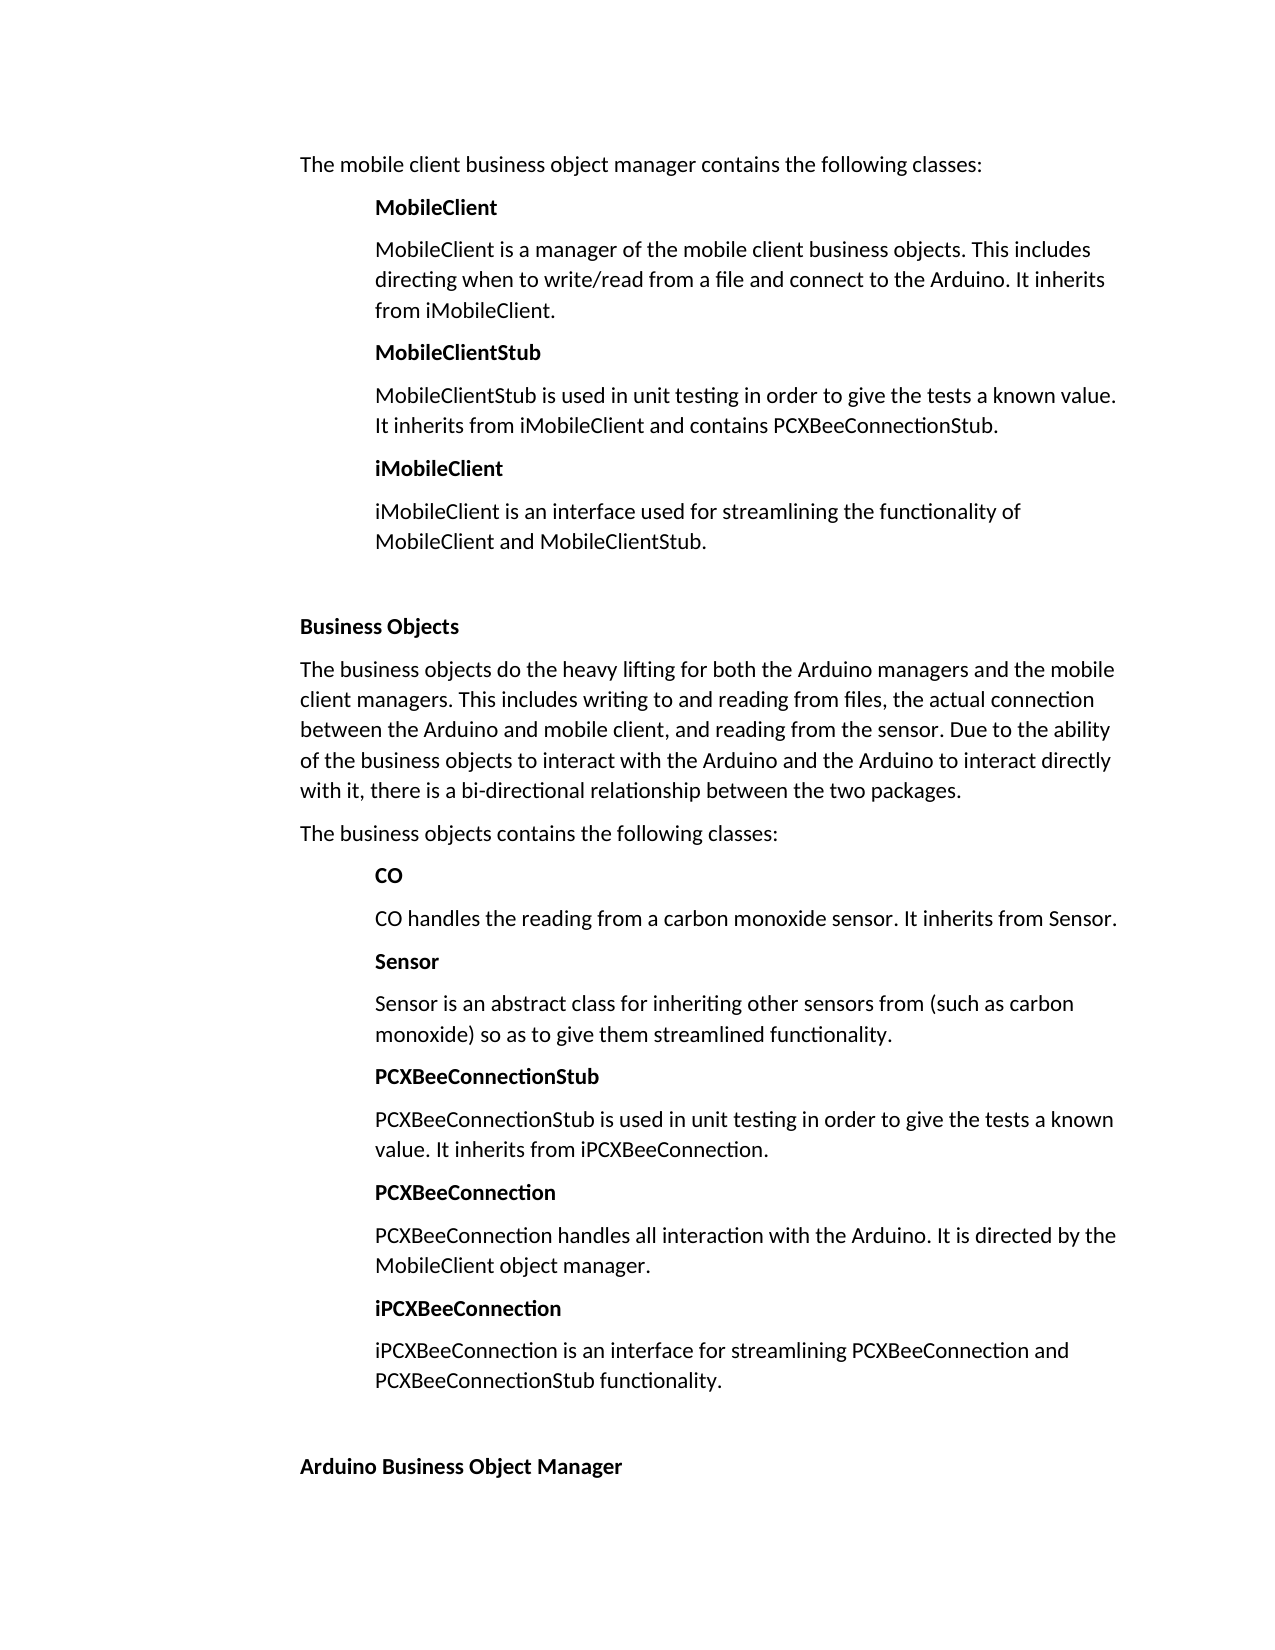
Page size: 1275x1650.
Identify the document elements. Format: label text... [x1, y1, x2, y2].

text PCXBeeConnectionStub [300, 1062, 1125, 1091]
text MobileClient [300, 193, 1125, 221]
text PCXBeeConnection [300, 1178, 1125, 1206]
text The business objects do the heavy lifting for both the Arduino managers and the mobile client managers. This includes writing to and reading from files, the actual connection between the Arduino and mobile client, and reading from the sensor. Due to the ability of the business objects to interact with the Arduino and the Arduino to interact directly with it, there is a bi-directional relationship between the two packages. [300, 655, 1125, 804]
text PCXBeeConnection handles all interaction with the Arduino. It is directed by the MobileClient object manager. [300, 1221, 1125, 1279]
text iMobileClient is an interface used for streamlining the functionality of MobileClient and MobileClientStub. [300, 497, 1125, 555]
text Business Objects [300, 612, 1125, 641]
text PCXBeeConnectionStub is used in unit testing in order to give the tests a known value. It inherits from iPCXBeeConnection. [300, 1105, 1125, 1163]
text MobileClientStub [300, 338, 1125, 367]
text MobileClient is a manager of the mobile client business objects. This includes directing when to write/read from a file and connect to the Arduino. It inherits from iMobileClient. [300, 235, 1125, 324]
text The business objects contains the following classes: [300, 819, 1125, 847]
text iPCXBeeConnection is an interface for streamlining PCXBeeConnection and PCXBeeConnectionStub functionality. [300, 1336, 1125, 1395]
text The mobile client business object manager contains the following classes: [300, 150, 1125, 178]
text MobileClientStub is used in unit testing in order to give the tests a known value. It inherits from iMobileClient and contains PCXBeeConnectionStub. [300, 381, 1125, 439]
text iPCXBeeConnection [300, 1294, 1125, 1322]
text Arduino Business Object Manager [300, 1452, 1125, 1480]
text Sensor is an abstract class for inheriting other sensors from (such as carbon monoxide) so as to give them streamlined functionality. [300, 989, 1125, 1048]
text iMobileClient [300, 454, 1125, 482]
text CO handles the reading from a carbon monoxide sensor. It inherits from Sensor. [300, 904, 1125, 932]
text Sensor [300, 947, 1125, 975]
text CO [300, 861, 1125, 889]
